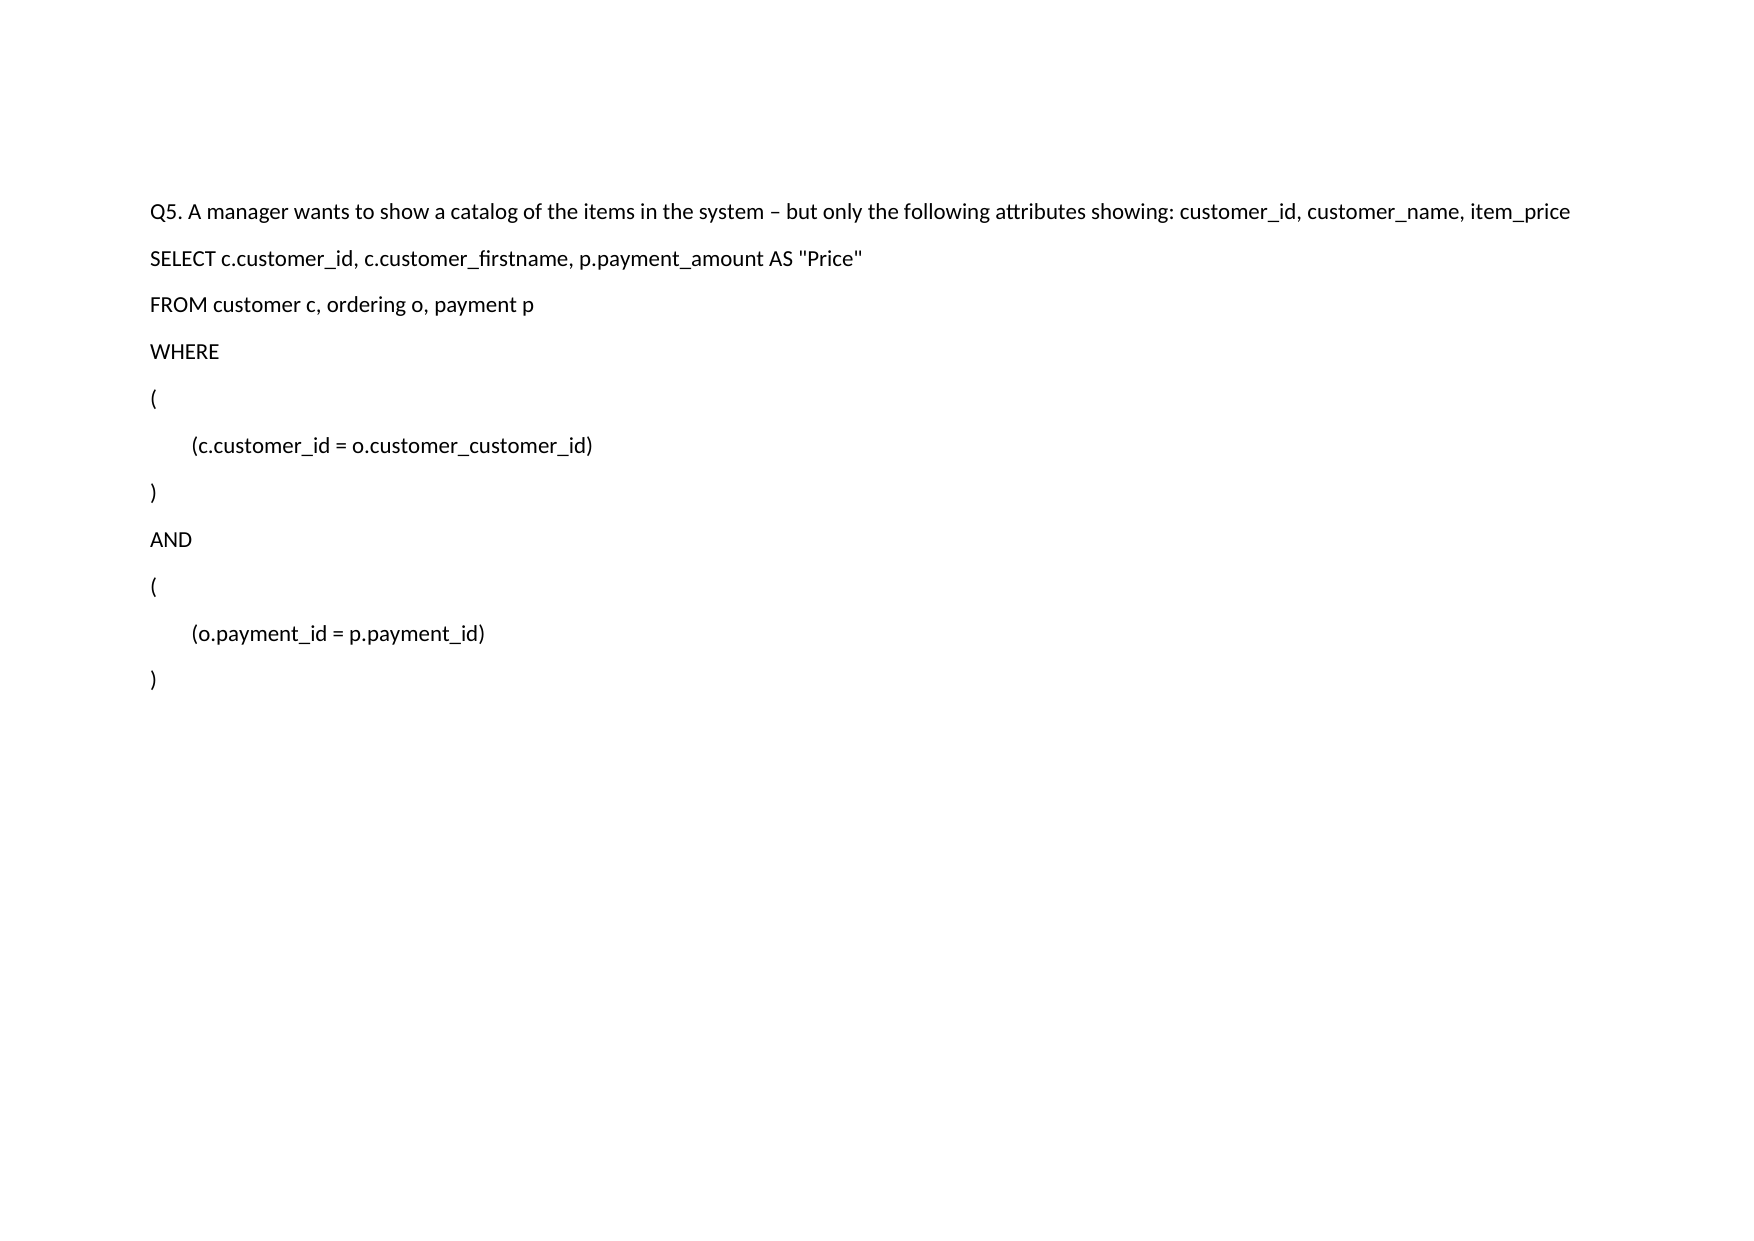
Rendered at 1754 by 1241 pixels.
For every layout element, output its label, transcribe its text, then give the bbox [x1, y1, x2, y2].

text ( [150, 384, 1604, 412]
text WHERE [150, 337, 1604, 366]
text ( [150, 572, 1604, 600]
text ) [150, 666, 1604, 694]
text AND [150, 525, 1604, 553]
text Q5. A manager wants to show a catalog of the items in the system – but only the following attributes showing: customer_id, customer_name, item_price [150, 197, 1604, 225]
text (c.customer_id = o.customer_customer_id) [150, 431, 1604, 459]
text FROM customer c, ordering o, payment p [150, 291, 1604, 319]
text SELECT c.customer_id, c.customer_firstname, p.payment_amount AS "Price" [150, 244, 1604, 272]
text ) [150, 478, 1604, 506]
text (o.payment_id = p.payment_id) [150, 619, 1604, 647]
